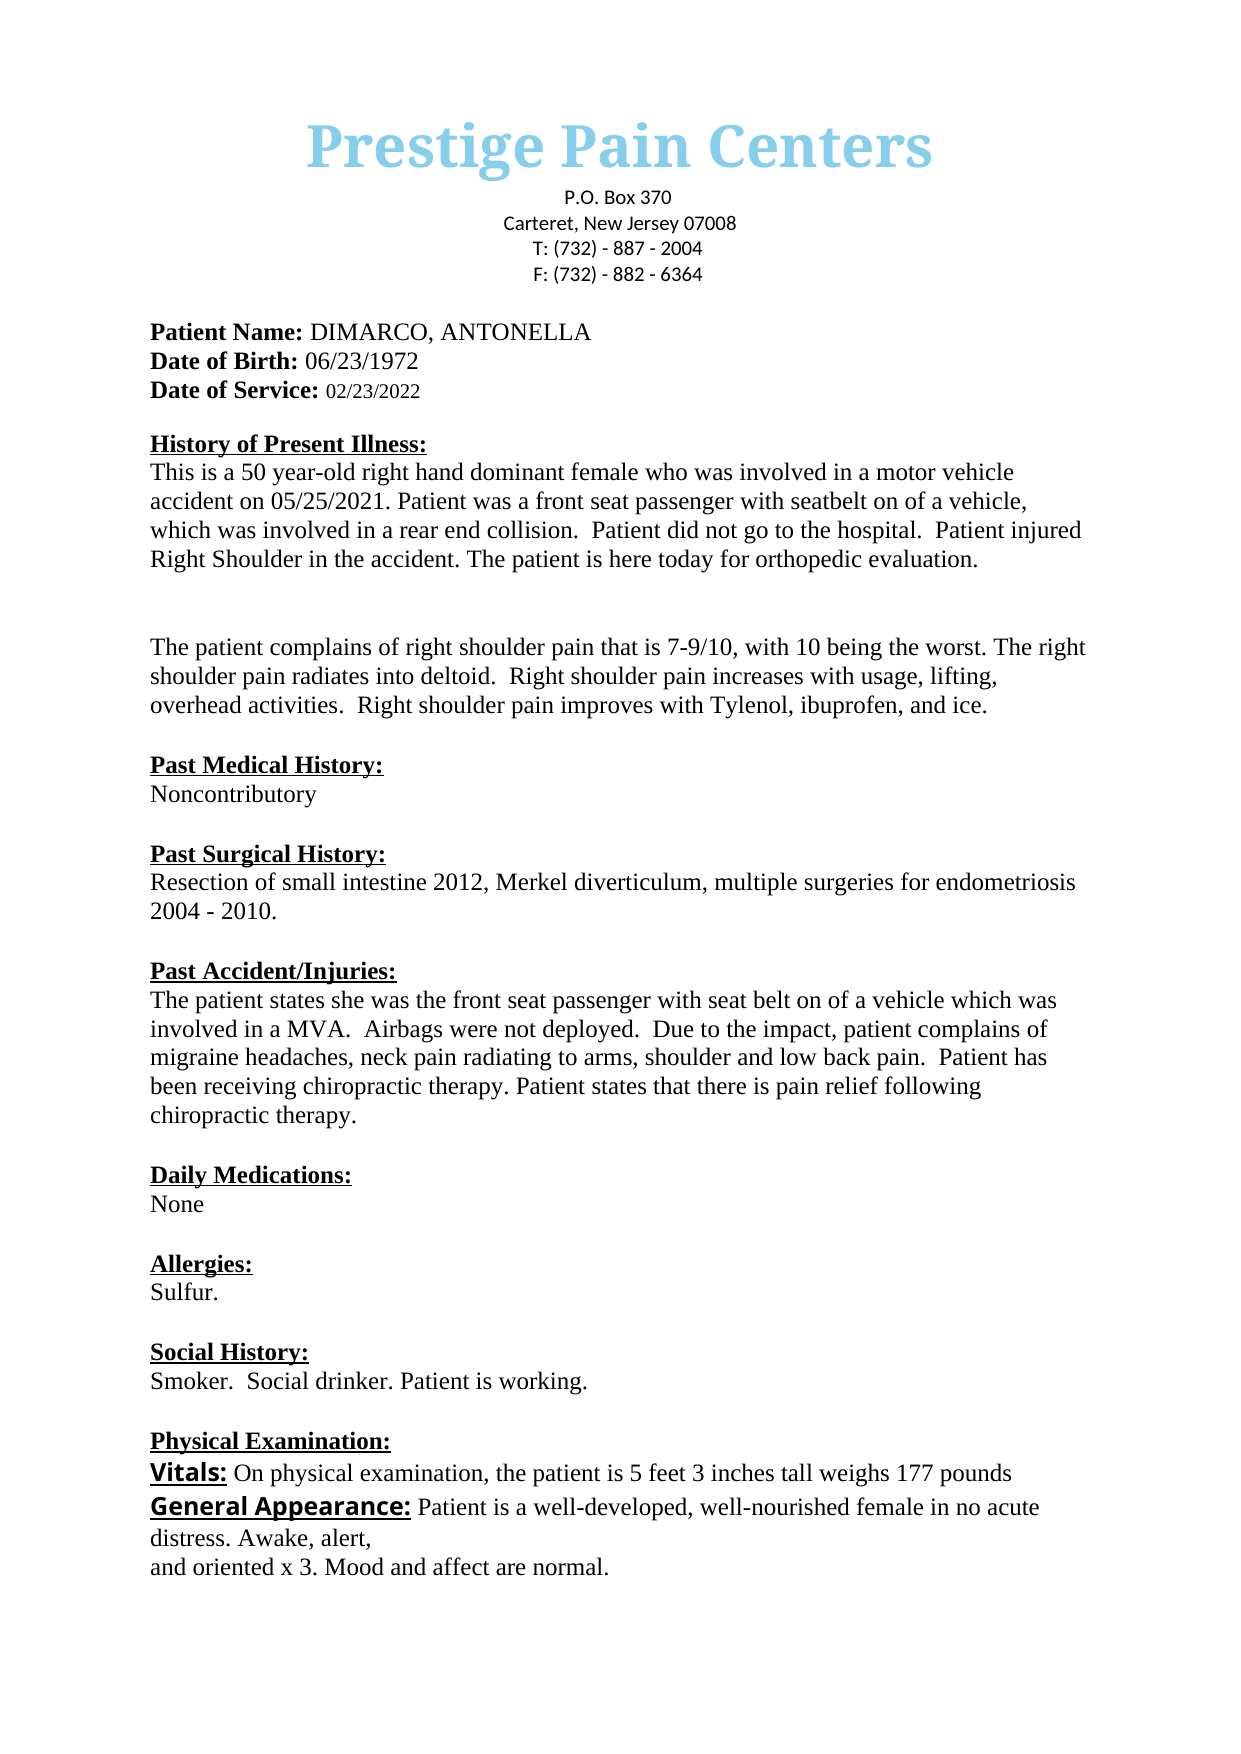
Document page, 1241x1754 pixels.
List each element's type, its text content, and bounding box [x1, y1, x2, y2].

text Past Accident/Injuries: The patient states she was the front seat passenger with seat belt on of a vehicle which was involved in a MVA. Airbags were not deployed. Due to the impact, patient complains of migraine headaches, neck pain radiating to arms, shoulder and low back pain. Patient has been receiving chiropractic therapy. Patient states that there is pain relief following chiropractic therapy. [150, 956, 1090, 1160]
text Past Surgical History: Resection of small intestine 2012, Merkel diverticulum, multiple surgeries for endometriosis 2004 - 2010. [150, 839, 1090, 956]
text Patient Name: DIMARCO, ANTONELLA [150, 317, 1090, 346]
text Date of Birth: 06/23/1972 [150, 346, 1090, 375]
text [150, 1426, 1090, 1581]
text The patient complains of right shoulder pain that is 7-9/10, with 10 being the worst. The right shoulder pain radiates into deltoid. Right shoulder pain increases with usage, lifting, overhead activities. Right shoulder pain improves with Tylenol, ibuprofen, and ice. [150, 604, 1090, 750]
text History of Present Illness: This is a 50 year-old right hand dominant female who was involved in a motor vehicle accident on 05/25/2021. Patient was a front seat passenger with seatbelt on of a vehicle, which was involved in a rear end collision. Patient did not go to the hospital. Patient injured Right Shoulder in the accident. The patient is here today for orthopedic evaluation. [150, 429, 1090, 604]
text Daily Medications: None [150, 1160, 1090, 1249]
text Allergies: Sulfur. [150, 1249, 1090, 1337]
text Date of Service: 02/23/2022 [150, 375, 1090, 404]
text Past Medical History: Noncontributory [150, 750, 1090, 839]
text Social History: Smoker. Social drinker. Patient is working. [150, 1337, 1090, 1426]
